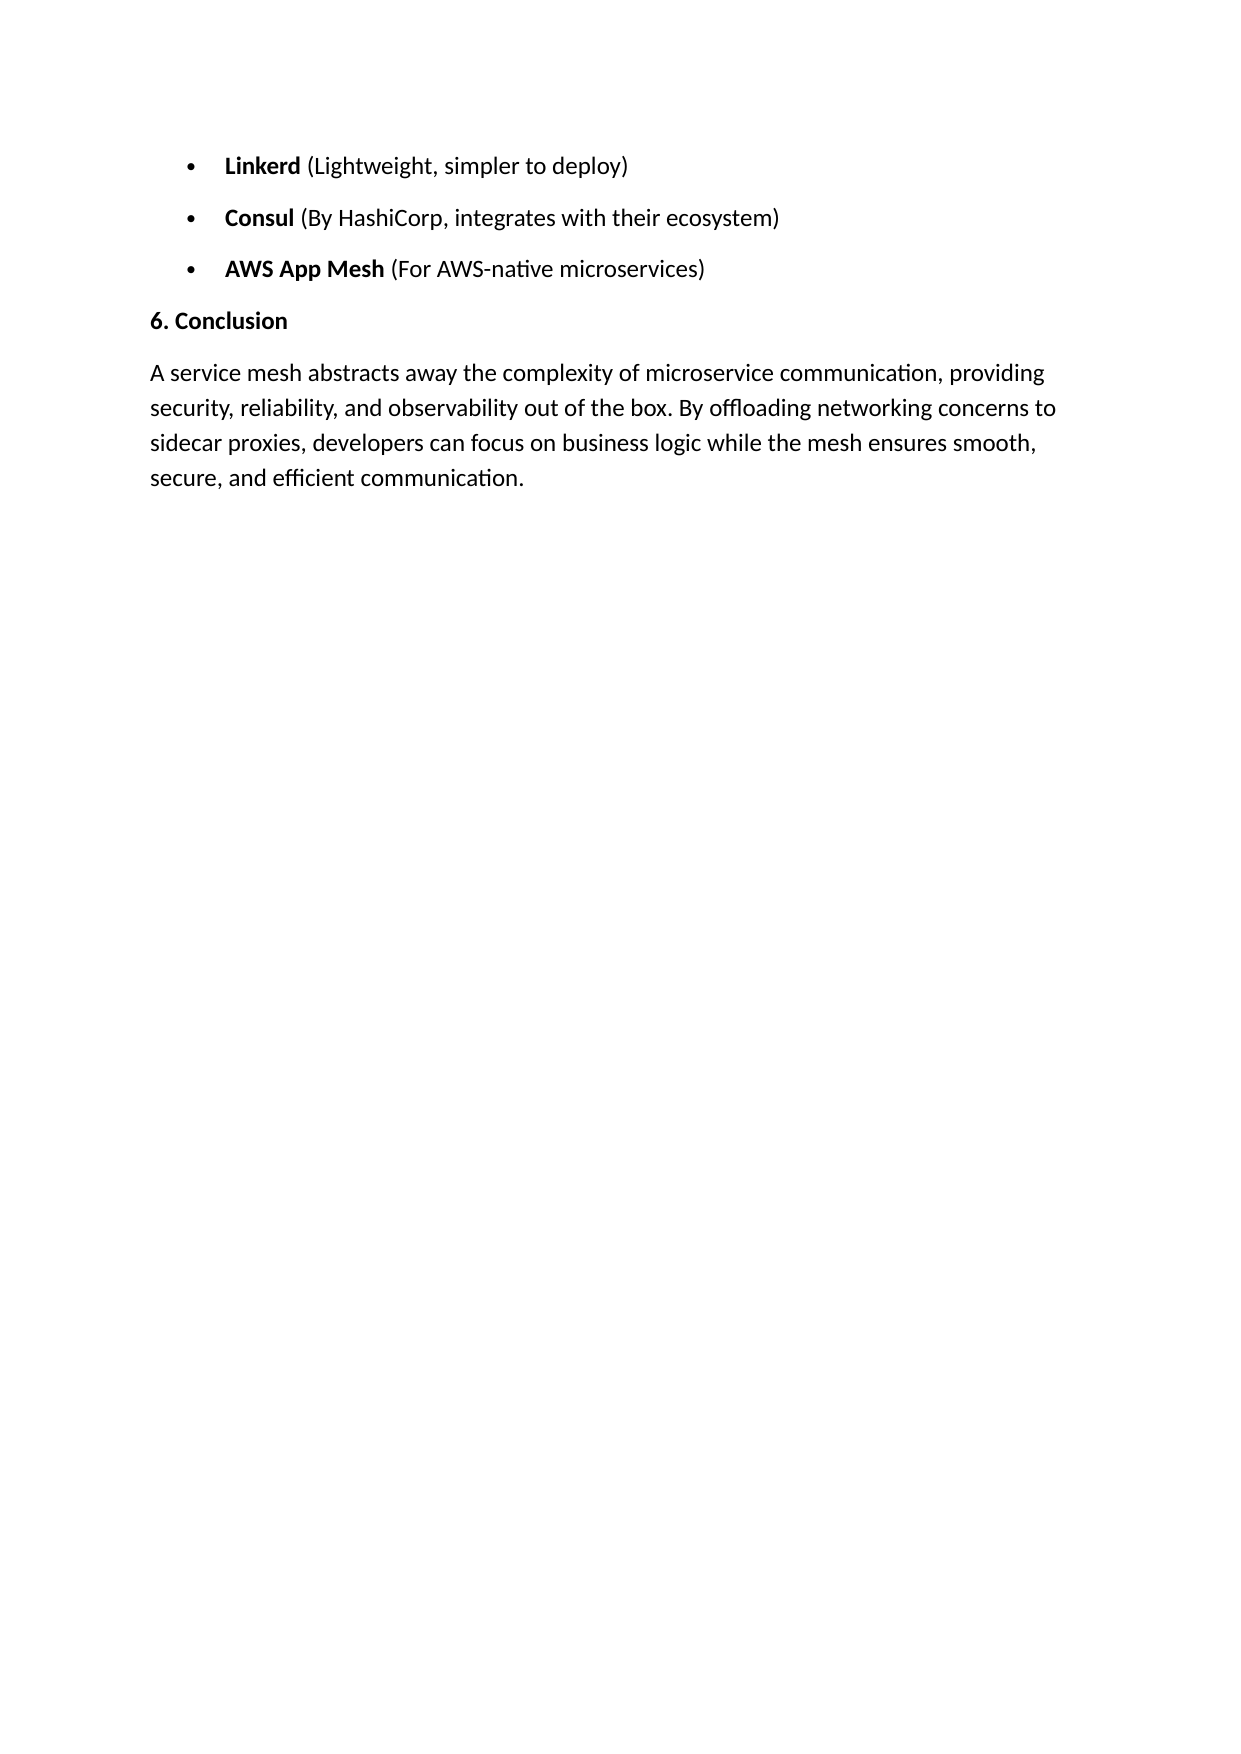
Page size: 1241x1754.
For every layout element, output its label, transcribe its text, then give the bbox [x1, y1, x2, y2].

list AWS App Mesh (For AWS-native microservices) [187, 253, 1090, 284]
text 6. Conclusion [150, 305, 1090, 336]
text A service mesh abstracts away the complexity of microservice communication, providing security, reliability, and observability out of the box. By offloading networking concerns to sidecar proxies, developers can focus on business logic while the mesh ensures smooth, secure, and efficient communication. [150, 357, 1090, 492]
list Linkerd (Lightweight, simpler to deploy) [187, 150, 1090, 181]
list Consul (By HashiCorp, integrates with their ecosystem) [187, 202, 1090, 232]
